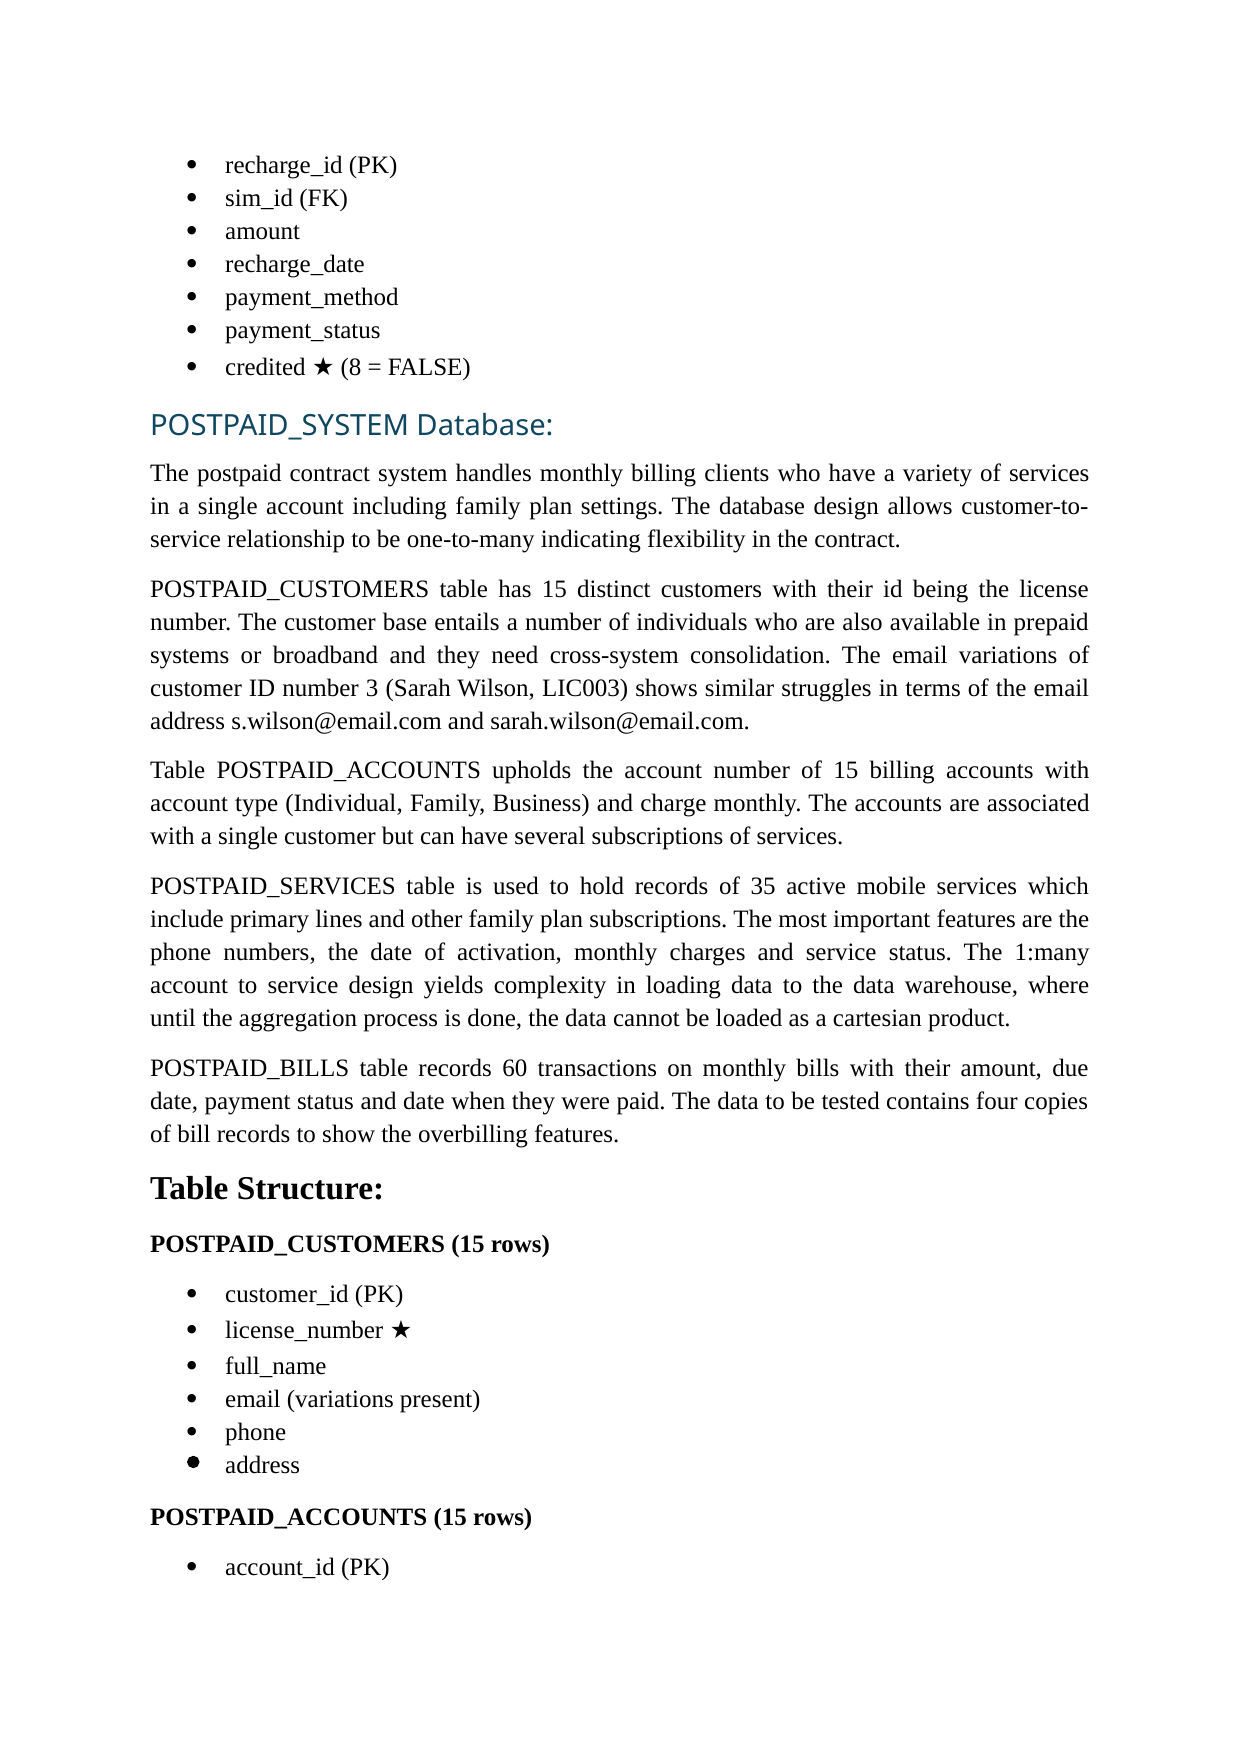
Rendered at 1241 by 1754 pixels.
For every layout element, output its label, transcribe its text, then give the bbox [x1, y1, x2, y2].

list phone [187, 1417, 1090, 1446]
text POSTPAID_CUSTOMERS (15 rows) [150, 1229, 1090, 1258]
subtitle POSTPAID_SYSTEM Database: [150, 404, 1090, 444]
text POSTPAID_BILLS table records 60 transactions on monthly bills with their amount, due date, payment status and date when they were paid. The data to be tested contains four copies of bill records to show the overbilling features. [150, 1053, 1090, 1148]
list full_name [187, 1351, 1090, 1380]
list payment_method [187, 282, 1090, 311]
list sim_id (FK) [187, 183, 1090, 212]
list license_number ★ [187, 1312, 1090, 1346]
list payment_status [187, 315, 1090, 344]
list recharge_id (PK) [187, 150, 1090, 179]
list account_id (PK) [187, 1552, 1090, 1580]
text POSTPAID_ACCOUNTS (15 rows) [150, 1502, 1090, 1531]
list credited ★ (8 = FALSE) [187, 348, 1090, 382]
list customer_id (PK) [187, 1279, 1090, 1308]
text POSTPAID_SERVICES table is used to hold records of 35 active mobile services which include primary lines and other family plan subscriptions. The most important features are the phone numbers, the date of activation, monthly charges and service status. The 1:many account to service design yields complexity in loading data to the data warehouse, where until the aggregation process is done, the data cannot be loaded as a cartesian product. [150, 871, 1090, 1032]
text The postpaid contract system handles monthly billing clients who have a variety of services in a single account including family plan settings. The database design allows customer-to-service relationship to be one-to-many indicating flexibility in the contract. [150, 458, 1090, 553]
list email (variations present) [187, 1384, 1090, 1413]
text Table POSTPAID_ACCOUNTS upholds the account number of 15 billing accounts with account type (Individual, Family, Business) and charge monthly. The accounts are associated with a single customer but can have several subscriptions of services. [150, 755, 1090, 850]
list amount [187, 216, 1090, 245]
list address [187, 1450, 1090, 1481]
list recharge_date [187, 249, 1090, 278]
text Table Structure: [150, 1169, 1090, 1207]
text POSTPAID_CUSTOMERS table has 15 distinct customers with their id being the license number. The customer base entails a number of individuals who are also available in prepaid systems or broadband and they need cross-system consolidation. The email variations of customer ID number 3 (Sarah Wilson, LIC003) shows similar struggles in terms of the email address s.wilson@email.com and sarah.wilson@email.com. [150, 574, 1090, 734]
